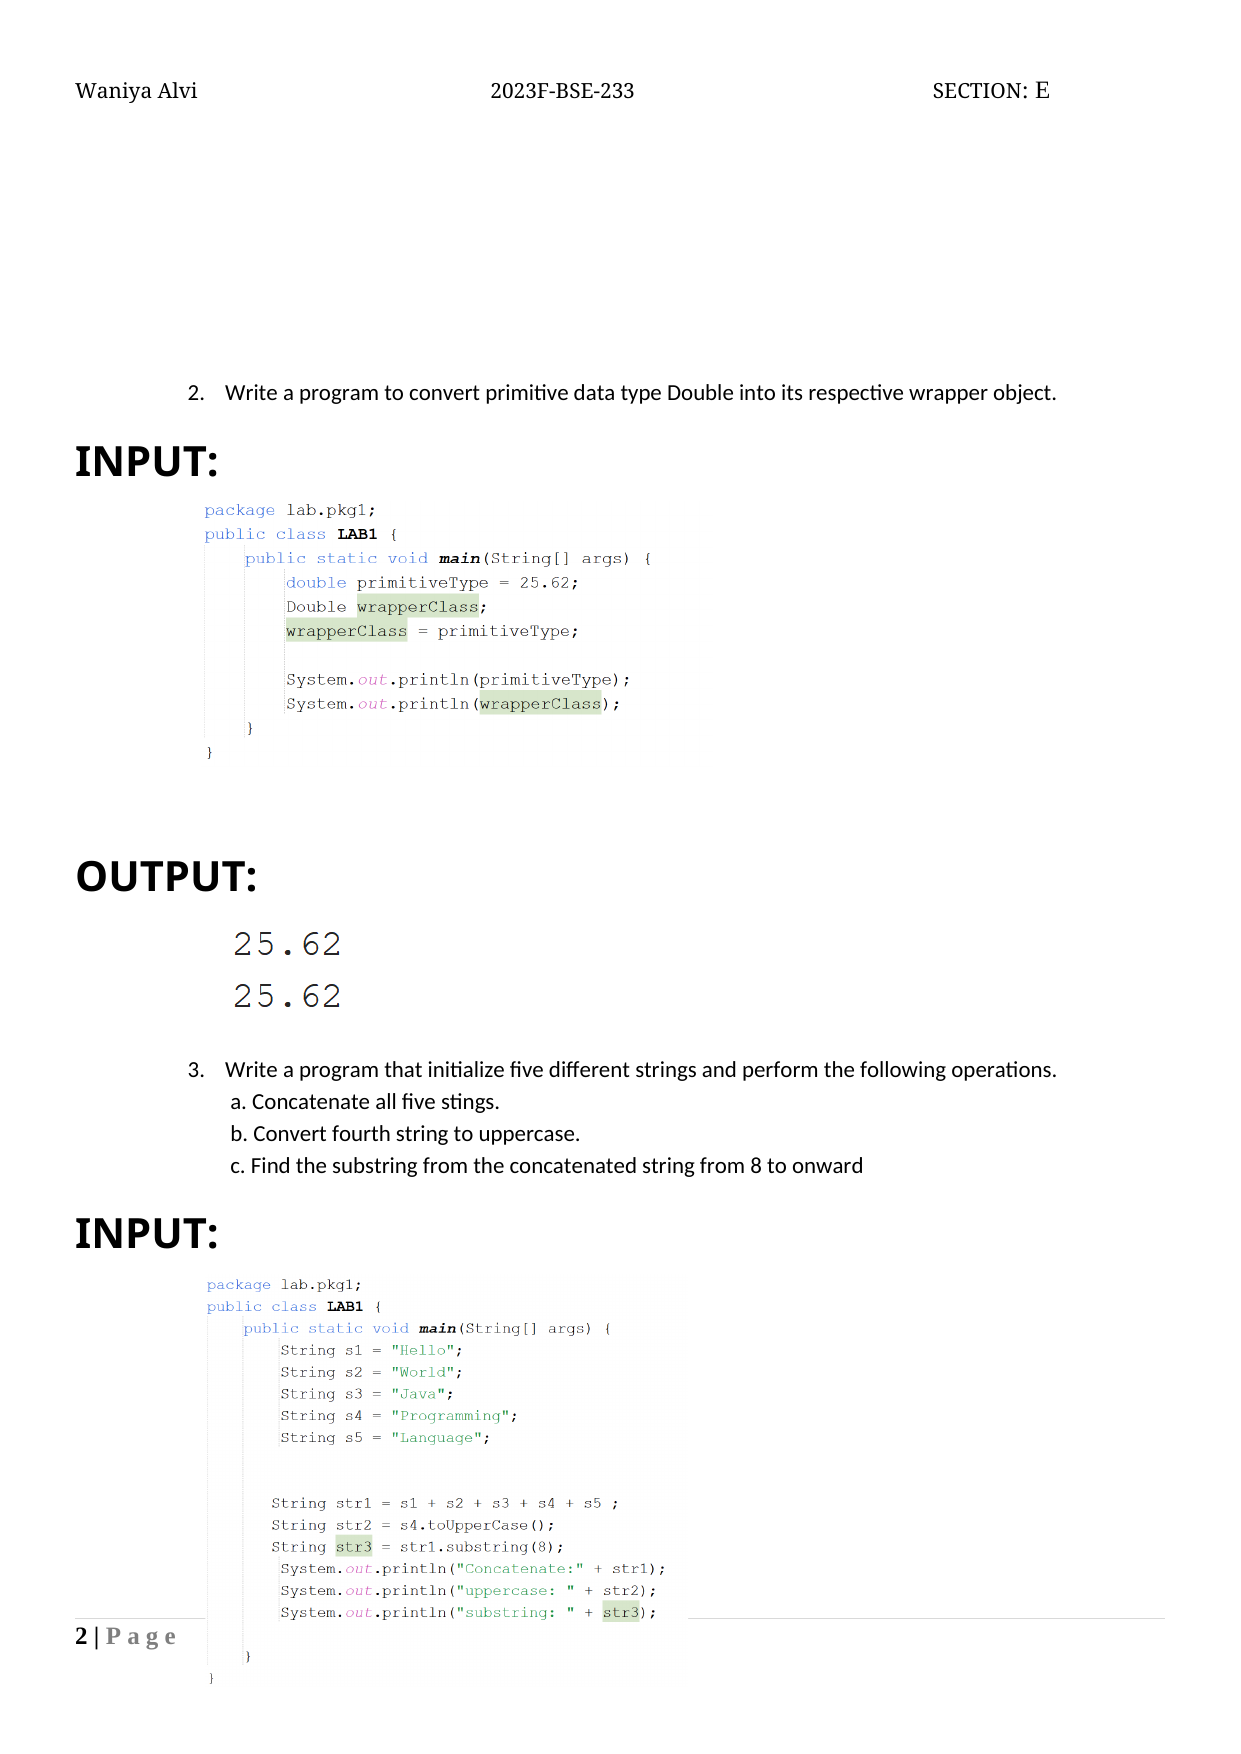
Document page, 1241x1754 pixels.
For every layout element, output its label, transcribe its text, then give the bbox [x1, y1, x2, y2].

picture [200, 501, 714, 767]
text INPUT: [75, 431, 1165, 488]
list Write a program that initialize five different strings and perform the following operations. [187, 1055, 1165, 1083]
text OUTPUT: [75, 847, 1165, 904]
list c. Find the substring from the concatenated string from 8 to onward [225, 1151, 1165, 1179]
picture [200, 920, 470, 1020]
list b. Convert fourth string to uppercase. [225, 1119, 1165, 1147]
list a. Concatenate all five stings. [225, 1087, 1165, 1115]
text INPUT: [75, 1204, 1165, 1261]
list Write a program to convert primitive data type Double into its respective wrapper object. [187, 378, 1165, 406]
picture [205, 1274, 689, 1687]
